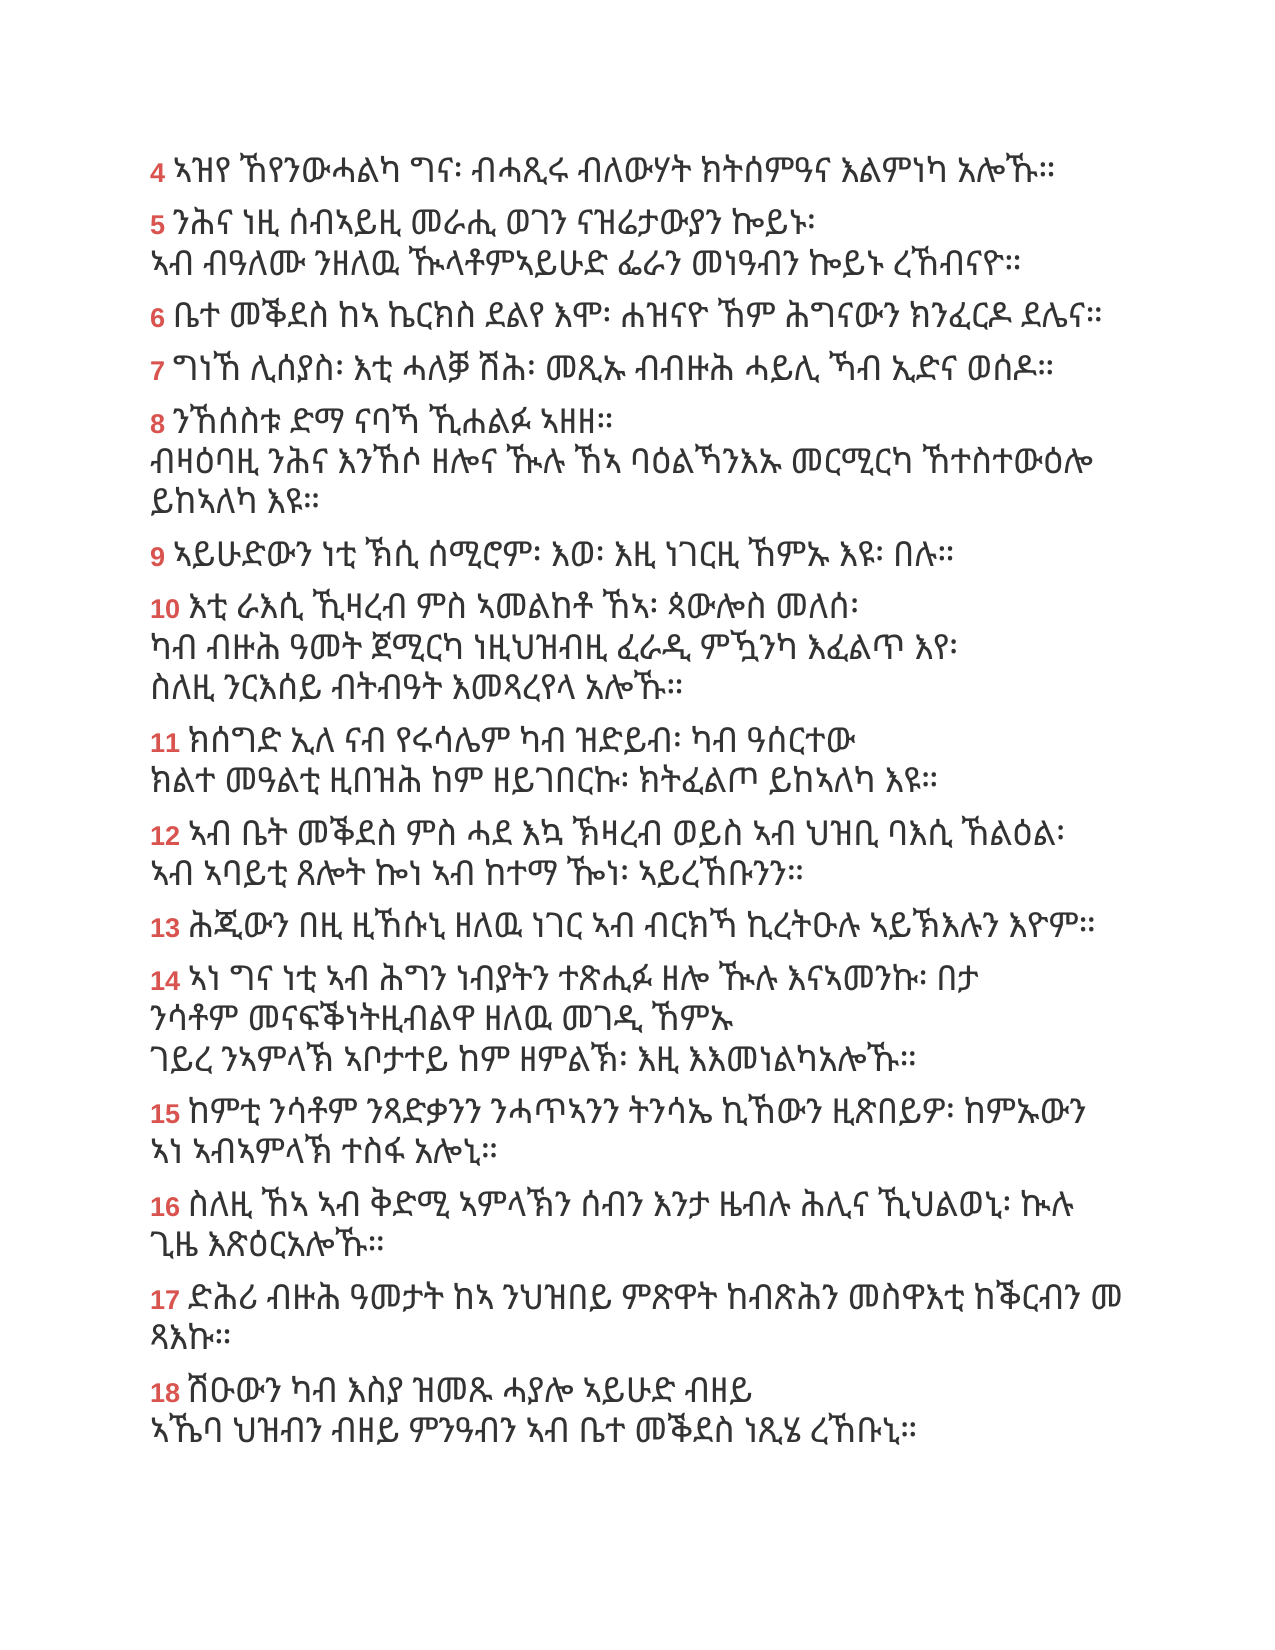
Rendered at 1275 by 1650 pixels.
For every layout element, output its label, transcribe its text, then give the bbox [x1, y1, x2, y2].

text 8 ንኸሰስቱ ድማ ናባኻ ኺሐልፉ ኣዘዘ። ብዛዕባዚ ንሕና እንኸሶ ዘሎና ዂሉ ኸኣ ባዕልኻንእኡ መርሚርካ ኸተስተውዕሎ ይከኣለካ እዩ። [150, 401, 1125, 522]
text 15 ከምቲ ንሳቶም ንጻድቃንን ንሓጥኣንን ትንሳኤ ኪኸውን ዚጽበይዎ፡ ከምኡውን ኣነ ኣብኣምላኽ ተስፋ አሎኒ። [150, 1092, 1125, 1172]
text 10 እቲ ራእሲ ኺዛረብ ምስ ኣመልከቶ ኸኣ፡ ጳውሎስ መለሰ፡ ካብ ብዙሕ ዓመት ጀሚርካ ነዚህዝብዚ ፈራዲ ምዃንካ እፈልጥ እየ፡ ስለዚ ንርእሰይ ብትብዓት እመጻረየላ አሎኹ። [150, 587, 1125, 707]
text 6 ቤተ መቕደስ ከኣ ኬርክስ ደልየ እሞ፡ ሐዝናዮ ኸም ሕግናውን ክንፈርዶ ደሌና። [150, 296, 1125, 336]
text 13 ሕጂውን በዚ ዚኸሱኒ ዘለዉ ነገር ኣብ ብርክኻ ኪረትዑሉ ኣይኽእሉን እዮም። [150, 906, 1125, 946]
text 11 ክሰግድ ኢለ ናብ የሩሳሌም ካብ ዝድይብ፡ ካብ ዓሰርተው ክልተ መዓልቲ ዚበዝሕ ከም ዘይገበርኩ፡ ክትፈልጦ ይከኣለካ እዩ። [150, 720, 1125, 800]
text 9 ኣይሁድውን ነቲ ኽሲ ሰሚሮም፡ እወ፡ እዚ ነገርዚ ኸምኡ እዩ፡ በሉ። [150, 534, 1125, 574]
text 7 ግነኸ ሊሰያስ፡ እቲ ሓለቓ ሽሕ፡ መጺኡ ብብዙሕ ሓይሊ ኻብ ኢድና ወሰዶ። [150, 348, 1125, 388]
text 4 ኣዝየ ኸየንውሓልካ ግና፡ ብሓጺሩ ብለውሃት ክትሰምዓና እልምነካ አሎኹ። [150, 150, 1125, 190]
text 5 ንሕና ነዚ ሰብኣይዚ መራሒ ወገን ናዝሬታውያን ኰይኑ፡ ኣብ ብዓለሙ ንዘለዉ ዂላቶምኣይሁድ ፌራን መነዓብን ኰይኑ ረኸብናዮ። [150, 203, 1125, 283]
text 18 ሽዑውን ካብ እስያ ዝመጹ ሓያሎ ኣይሁድ ብዘይ ኣኼባ ህዝብን ብዘይ ምንዓብን ኣብ ቤተ መቕደስ ነጺሄ ረኸቡኒ። [150, 1370, 1125, 1451]
text 12 ኣብ ቤት መቕደስ ምስ ሓደ እኳ ኽዛረብ ወይስ ኣብ ህዝቢ ባእሲ ኸልዕል፡ ኣብ ኣባይቲ ጸሎት ኰነ ኣብ ከተማ ዀነ፡ ኣይረኸቡንን። [150, 813, 1125, 893]
text 17 ድሕሪ ብዙሕ ዓመታት ከኣ ንህዝበይ ምጽዋት ከብጽሕን መስዋእቲ ከቕርብን መጻእኩ። [150, 1277, 1125, 1358]
text 16 ስለዚ ኸኣ ኣብ ቅድሚ ኣምላኽን ሰብን እንታ ዜብሉ ሕሊና ኺህልወኒ፡ ኲሉ ጊዜ እጽዕርአሎኹ። [150, 1184, 1125, 1265]
text 14 ኣነ ግና ነቲ ኣብ ሕግን ነብያትን ተጽሒፉ ዘሎ ዂሉ እናኣመንኩ፡ በታ ንሳቶም መናፍቕነትዚብልዋ ዘለዉ መገዲ ኸምኡ ገይረ ንኣምላኽ ኣቦታተይ ከም ዘምልኽ፡ እዚ እእመነልካአሎኹ። [150, 958, 1125, 1079]
